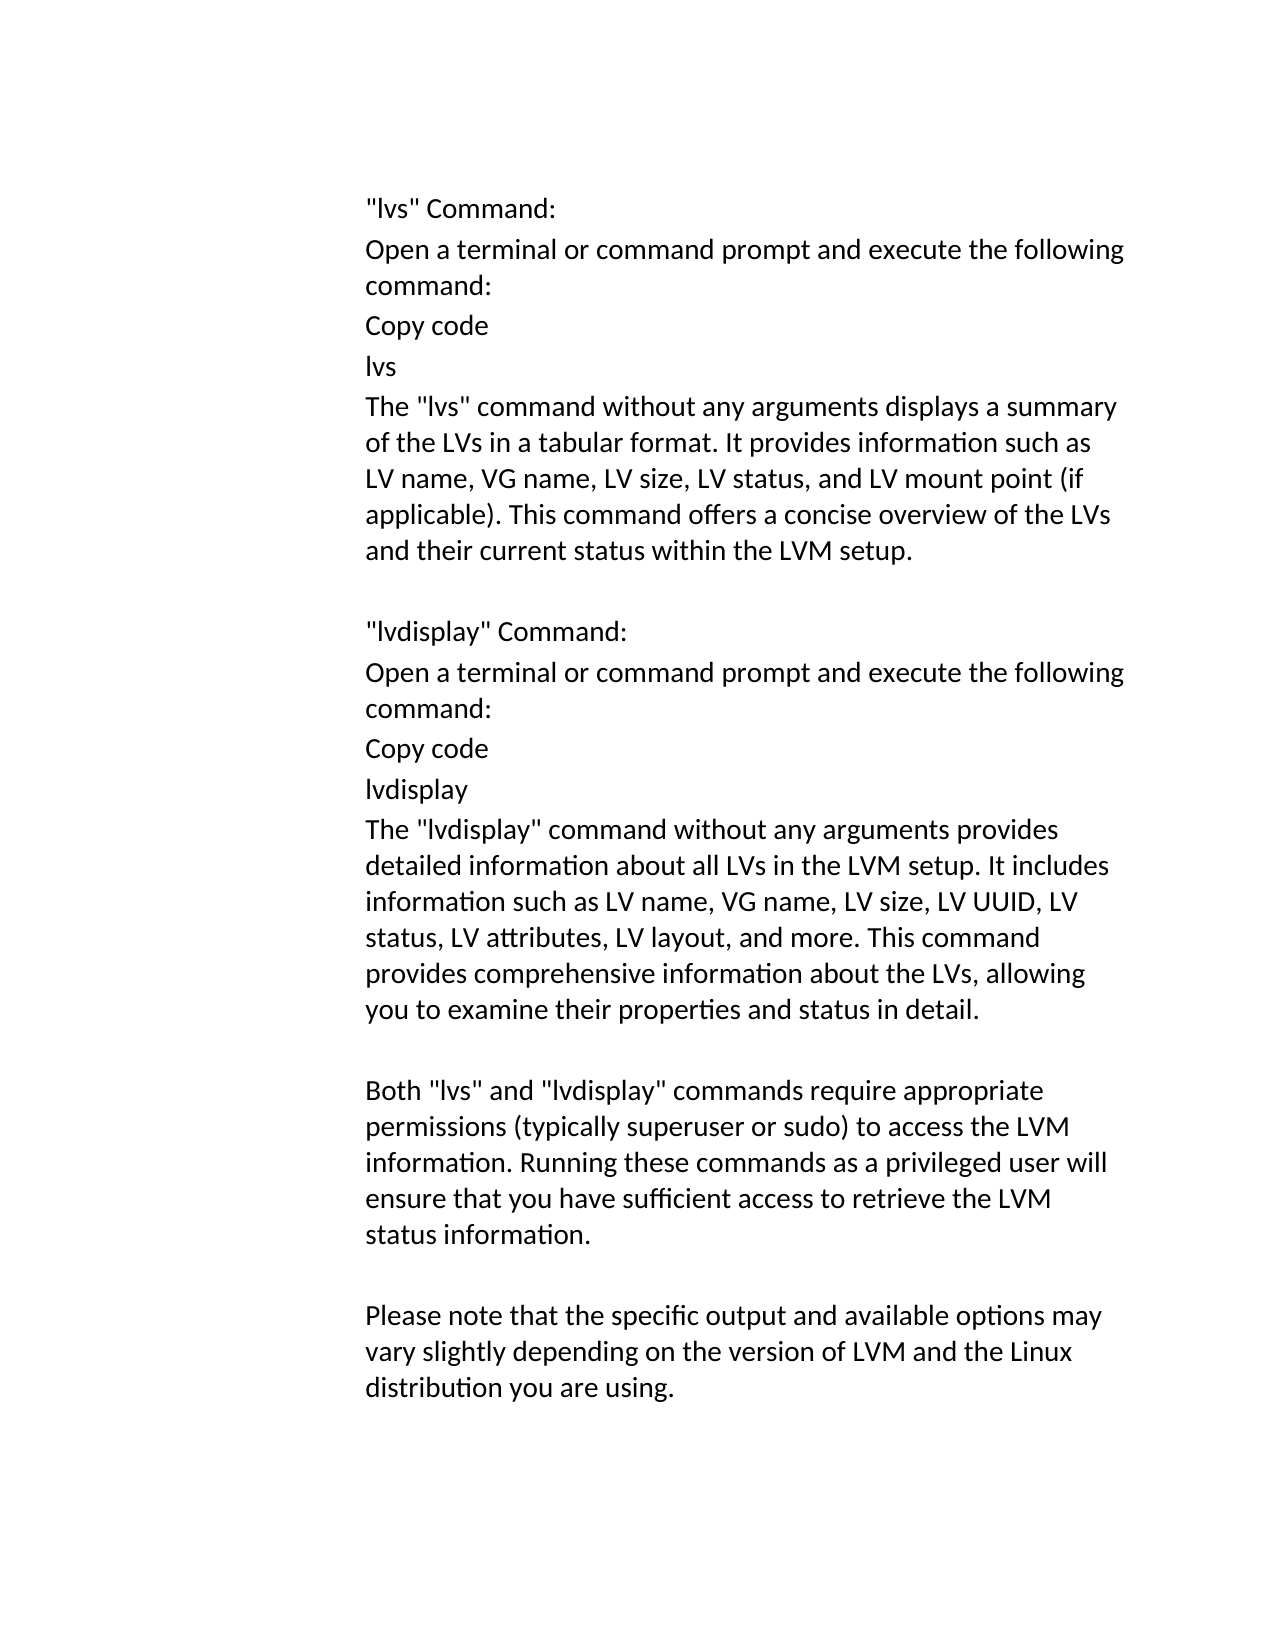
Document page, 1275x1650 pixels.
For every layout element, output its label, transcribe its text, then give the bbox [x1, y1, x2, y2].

text Copy code [365, 730, 1125, 766]
text Both "lvs" and "lvdisplay" commands require appropriate permissions (typically superuser or sudo) to access the LVM information. Running these commands as a privileged user will ensure that you have sufficient access to retrieve the LVM status information. [365, 1072, 1125, 1251]
text lvs [365, 348, 1125, 384]
text The "lvdisplay" command without any arguments provides detailed information about all LVs in the LVM setup. It includes information such as LV name, VG name, LV size, LV UUID, LV status, LV attributes, LV layout, and more. This command provides comprehensive information about the LVs, allowing you to examine their properties and status in detail. [365, 811, 1125, 1027]
text The "lvs" command without any arguments displays a summary of the LVs in a tabular format. It provides information such as LV name, VG name, LV size, LV status, and LV mount point (if applicable). This command offers a concise overview of the LVs and their current status within the LVM setup. [365, 388, 1125, 568]
text Copy code [365, 307, 1125, 343]
text Open a terminal or command prompt and execute the following command: [365, 654, 1125, 725]
text lvdisplay [365, 771, 1125, 806]
text Please note that the specific output and available options may vary slightly depending on the version of LVM and the Linux distribution you are using. [365, 1297, 1125, 1404]
text "lvs" Command: [365, 191, 1125, 226]
text Open a terminal or command prompt and execute the following command: [365, 231, 1125, 303]
text "lvdisplay" Command: [365, 613, 1125, 649]
